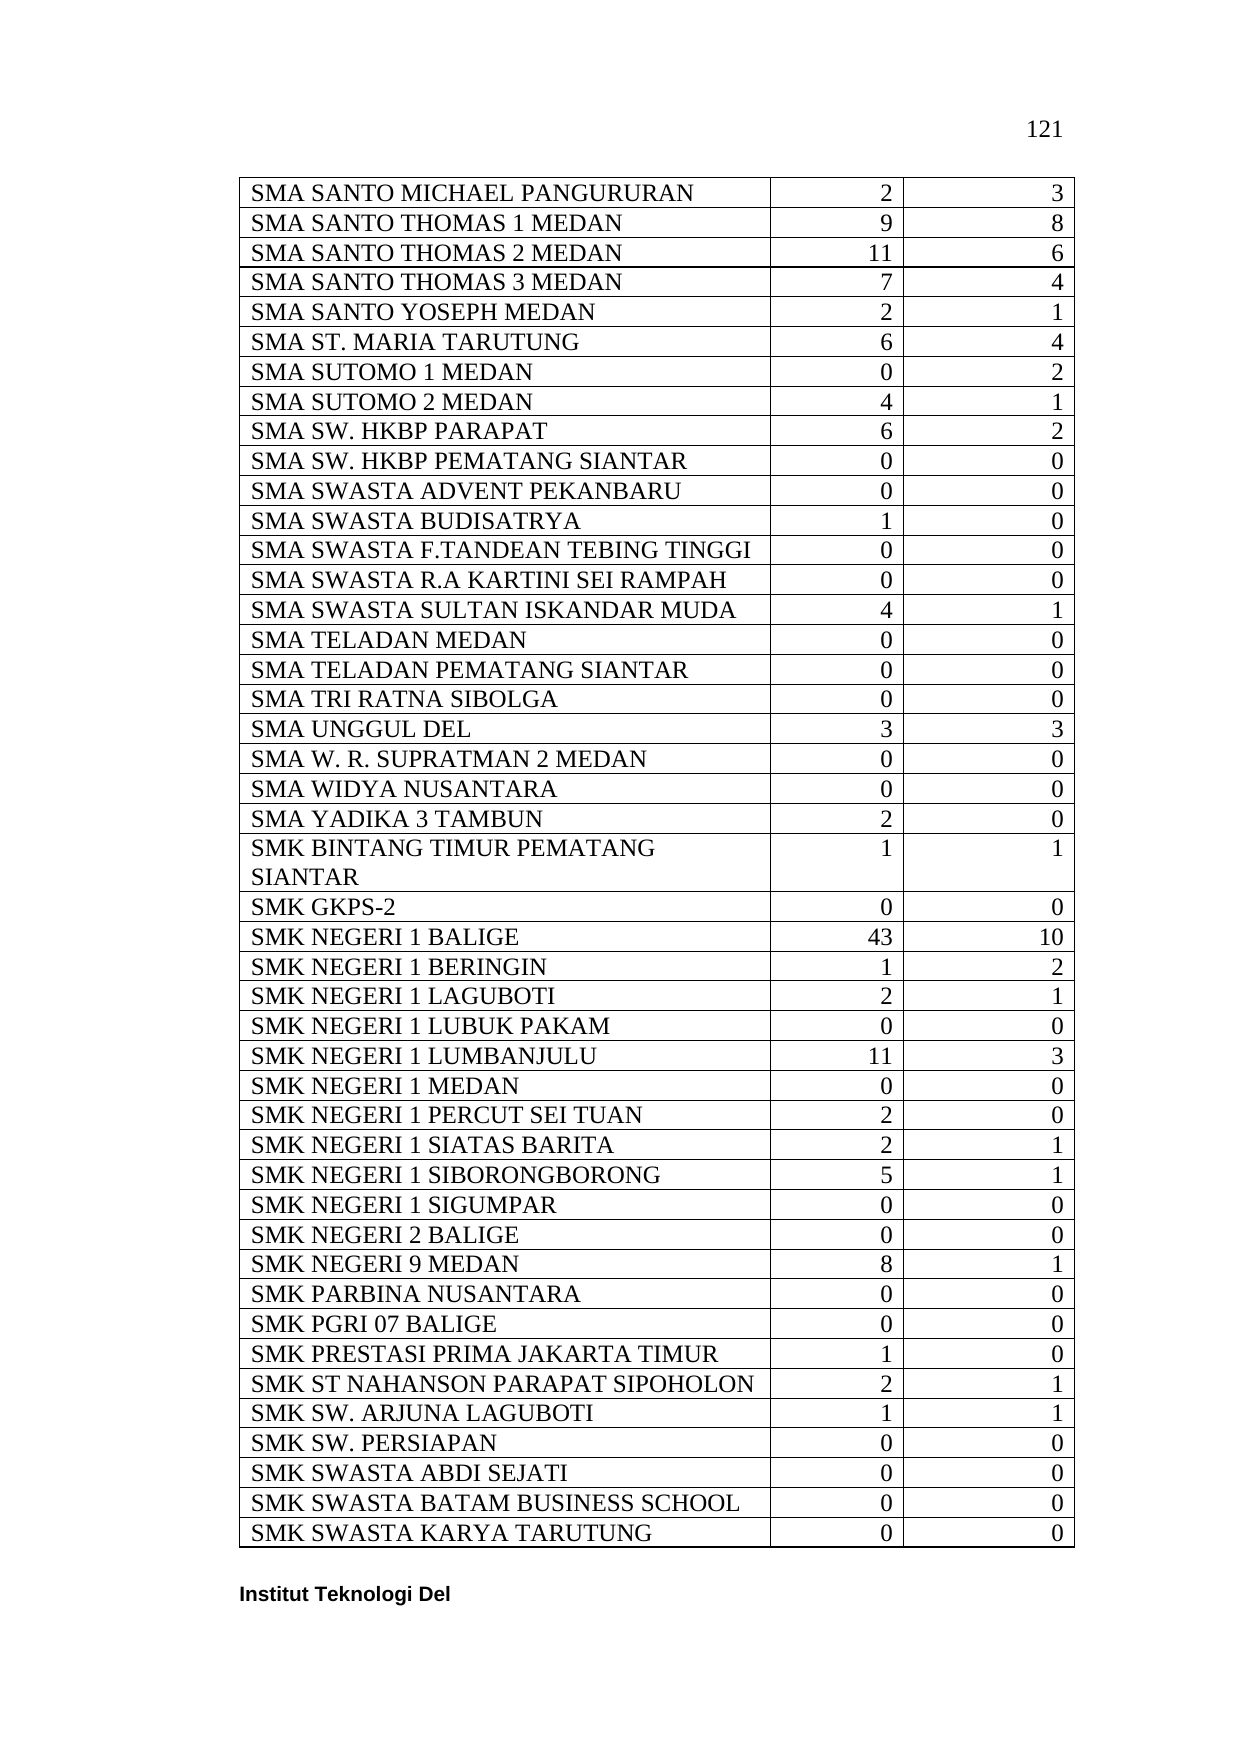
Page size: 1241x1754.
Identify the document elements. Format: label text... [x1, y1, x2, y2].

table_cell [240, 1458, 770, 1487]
table_cell SMA SWASTA BUDISATRYA [240, 506, 770, 534]
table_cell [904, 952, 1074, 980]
table_cell SMA SANTO THOMAS 3 MEDAN [240, 268, 770, 296]
table_cell SMA SWASTA SULTAN ISKANDAR MUDA [240, 595, 770, 624]
table_cell 0 [904, 625, 1074, 654]
table_cell 4 [904, 327, 1074, 356]
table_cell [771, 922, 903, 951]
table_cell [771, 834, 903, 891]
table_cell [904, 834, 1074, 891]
table_cell 7 [771, 268, 903, 296]
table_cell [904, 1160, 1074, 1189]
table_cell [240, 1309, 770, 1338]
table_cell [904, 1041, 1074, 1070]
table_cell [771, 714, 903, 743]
table_cell 0 [771, 625, 903, 654]
table_cell 2 [904, 416, 1074, 445]
table_cell 3 [904, 178, 1074, 207]
table_cell SMA SW. HKBP PEMATANG SIANTAR [240, 446, 770, 475]
table_cell 6 [904, 238, 1074, 266]
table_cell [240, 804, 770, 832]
table_cell 0 [904, 655, 1074, 683]
table_cell 11 [771, 238, 903, 266]
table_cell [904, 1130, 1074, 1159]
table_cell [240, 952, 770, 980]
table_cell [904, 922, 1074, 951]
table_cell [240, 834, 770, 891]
table_cell SMA TRI RATNA SIBOLGA [240, 685, 770, 713]
table_cell SMA SWASTA F.TANDEAN TEBING TINGGI [240, 536, 770, 564]
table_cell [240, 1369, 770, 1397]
table_cell 0 [771, 357, 903, 386]
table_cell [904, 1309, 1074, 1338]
table_cell SMA TELADAN MEDAN [240, 625, 770, 654]
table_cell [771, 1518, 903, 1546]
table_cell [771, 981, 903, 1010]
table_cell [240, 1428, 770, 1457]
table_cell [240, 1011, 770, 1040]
table_cell SMA SANTO THOMAS 2 MEDAN [240, 238, 770, 266]
table_cell SMA ST. MARIA TARUTUNG [240, 327, 770, 356]
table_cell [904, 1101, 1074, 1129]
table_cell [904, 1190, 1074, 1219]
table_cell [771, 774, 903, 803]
table_cell 6 [771, 327, 903, 356]
table_cell 2 [771, 178, 903, 207]
table_cell 0 [904, 565, 1074, 594]
table_cell 0 [771, 536, 903, 564]
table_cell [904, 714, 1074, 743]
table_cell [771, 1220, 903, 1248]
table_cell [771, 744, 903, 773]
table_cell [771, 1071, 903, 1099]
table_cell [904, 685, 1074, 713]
table_cell 2 [771, 297, 903, 326]
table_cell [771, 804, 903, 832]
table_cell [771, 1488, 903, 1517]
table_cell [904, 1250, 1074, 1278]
table_cell SMA SUTOMO 2 MEDAN [240, 387, 770, 415]
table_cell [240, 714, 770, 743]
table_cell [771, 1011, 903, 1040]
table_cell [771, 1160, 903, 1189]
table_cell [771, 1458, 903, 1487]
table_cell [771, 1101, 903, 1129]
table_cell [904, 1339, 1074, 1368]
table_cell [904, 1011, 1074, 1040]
table_cell 1 [904, 297, 1074, 326]
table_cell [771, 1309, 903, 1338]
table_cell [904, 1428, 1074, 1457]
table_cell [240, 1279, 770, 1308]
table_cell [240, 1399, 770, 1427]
table_cell 4 [771, 387, 903, 415]
table_cell 0 [771, 655, 903, 683]
table_cell 0 [904, 446, 1074, 475]
table_cell 4 [771, 595, 903, 624]
table_cell 0 [771, 446, 903, 475]
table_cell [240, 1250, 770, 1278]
table_cell SMA SUTOMO 1 MEDAN [240, 357, 770, 386]
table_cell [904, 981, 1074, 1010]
table_cell SMA SANTO THOMAS 1 MEDAN [240, 208, 770, 237]
table_cell 0 [771, 685, 903, 713]
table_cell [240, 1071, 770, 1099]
table_cell 8 [904, 208, 1074, 237]
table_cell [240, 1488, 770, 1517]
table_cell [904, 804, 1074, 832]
table_cell 1 [904, 387, 1074, 415]
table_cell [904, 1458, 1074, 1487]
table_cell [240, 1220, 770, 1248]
table_cell 6 [771, 416, 903, 445]
table_cell 0 [904, 536, 1074, 564]
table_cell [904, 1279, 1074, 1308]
table_cell 0 [904, 476, 1074, 505]
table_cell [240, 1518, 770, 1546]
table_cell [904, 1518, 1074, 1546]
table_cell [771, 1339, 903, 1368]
table_cell SMA SANTO MICHAEL PANGURURAN [240, 178, 770, 207]
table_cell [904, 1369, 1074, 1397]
table_cell 0 [771, 565, 903, 594]
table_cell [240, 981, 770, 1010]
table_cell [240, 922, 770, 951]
table_cell 4 [904, 268, 1074, 296]
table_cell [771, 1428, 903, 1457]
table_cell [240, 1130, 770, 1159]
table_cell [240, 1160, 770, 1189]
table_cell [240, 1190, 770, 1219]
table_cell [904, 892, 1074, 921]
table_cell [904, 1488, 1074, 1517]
table_cell 0 [904, 506, 1074, 534]
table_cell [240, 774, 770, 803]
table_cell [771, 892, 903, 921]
table_cell SMA SWASTA ADVENT PEKANBARU [240, 476, 770, 505]
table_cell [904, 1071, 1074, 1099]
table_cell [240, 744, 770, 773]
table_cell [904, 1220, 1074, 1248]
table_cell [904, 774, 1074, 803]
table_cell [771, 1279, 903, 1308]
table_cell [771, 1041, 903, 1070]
table_cell 1 [904, 595, 1074, 624]
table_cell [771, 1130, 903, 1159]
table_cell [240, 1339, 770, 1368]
table_cell 2 [904, 357, 1074, 386]
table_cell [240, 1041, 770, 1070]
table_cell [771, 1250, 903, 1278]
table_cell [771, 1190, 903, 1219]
table_cell SMA TELADAN PEMATANG SIANTAR [240, 655, 770, 683]
table_cell 0 [771, 476, 903, 505]
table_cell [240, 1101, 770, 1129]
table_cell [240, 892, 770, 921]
table_cell SMA SANTO YOSEPH MEDAN [240, 297, 770, 326]
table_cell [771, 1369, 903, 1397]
table_cell SMA SW. HKBP PARAPAT [240, 416, 770, 445]
table_cell SMA SWASTA R.A KARTINI SEI RAMPAH [240, 565, 770, 594]
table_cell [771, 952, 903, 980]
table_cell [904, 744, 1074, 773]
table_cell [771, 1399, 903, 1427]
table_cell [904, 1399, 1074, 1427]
table_cell 1 [771, 506, 903, 534]
table_cell 9 [771, 208, 903, 237]
